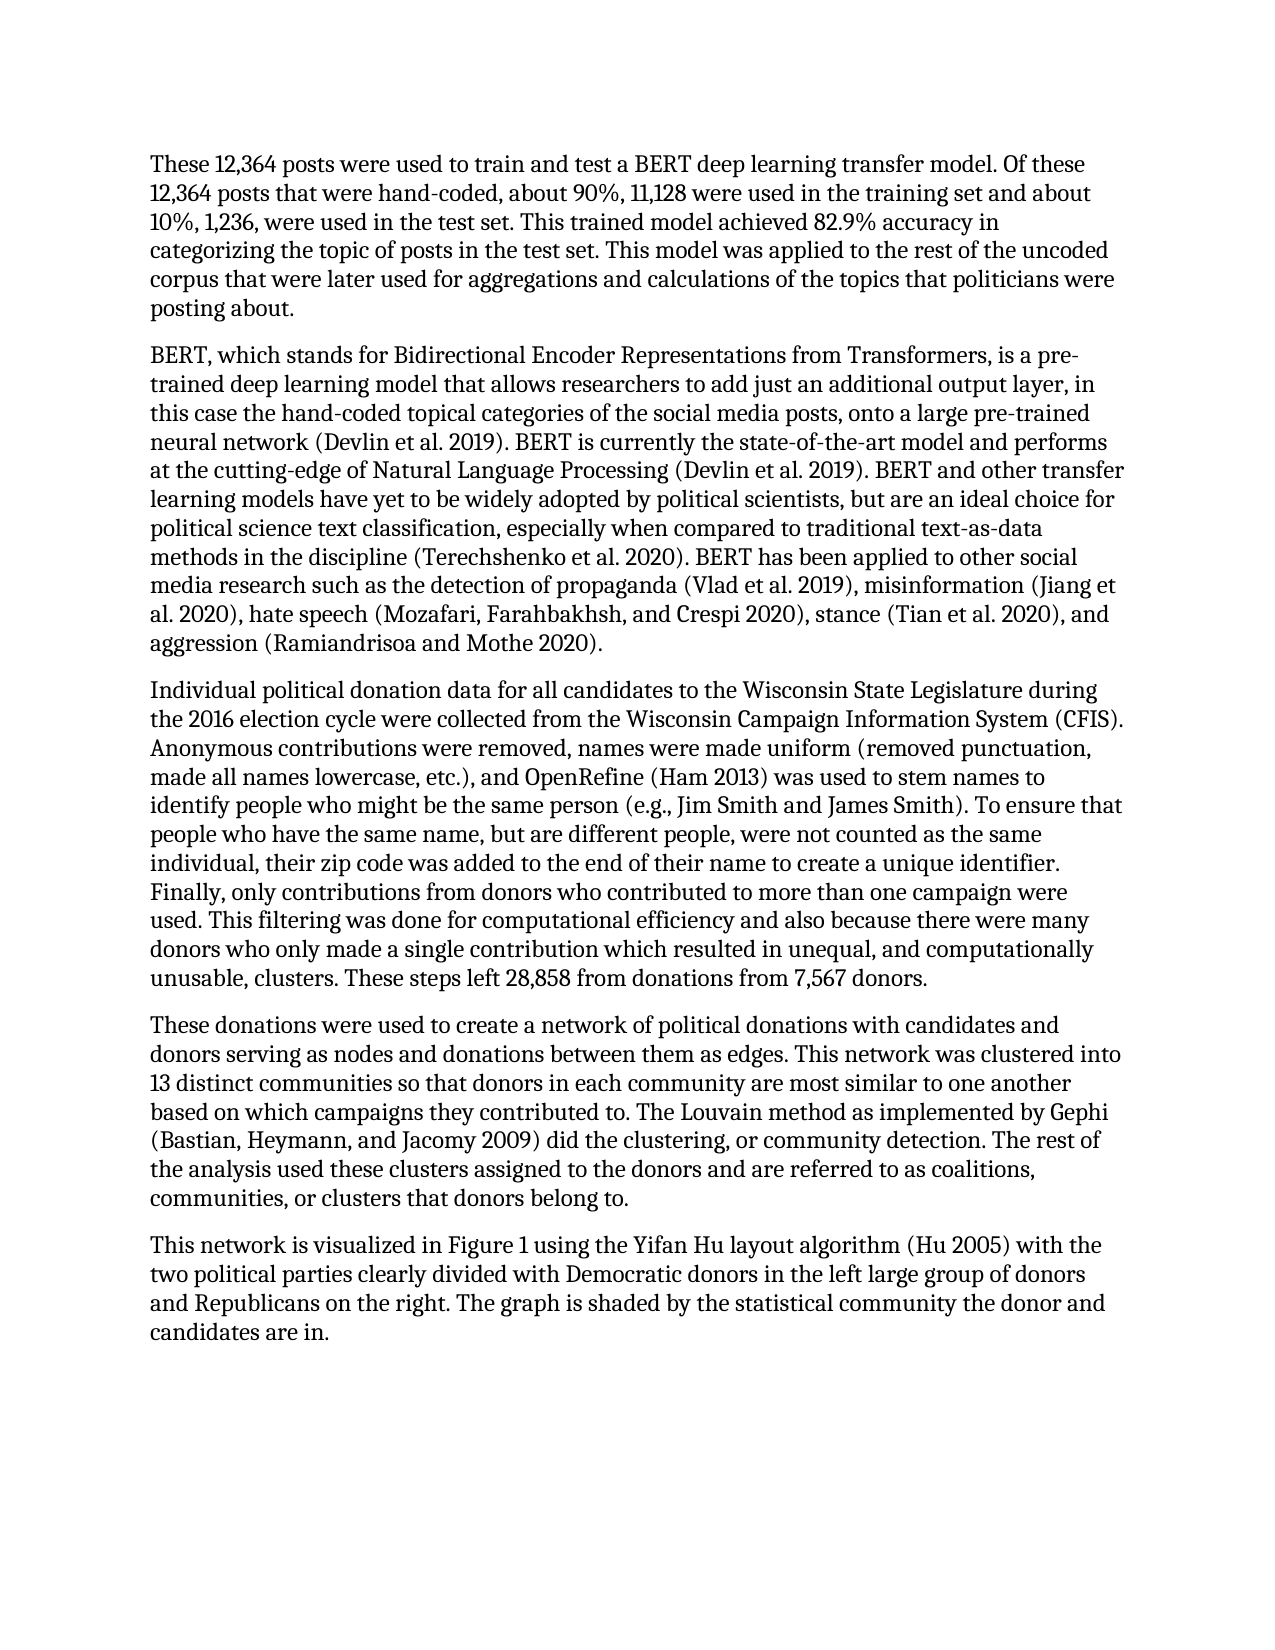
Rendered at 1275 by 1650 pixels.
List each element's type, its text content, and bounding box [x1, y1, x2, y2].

text These 12,364 posts were used to train and test a BERT deep learning transfer model. Of these 12,364 posts that were hand-coded, about 90%, 11,128 were used in the training set and about 10%, 1,236, were used in the test set. This trained model achieved 82.9% accuracy in categorizing the topic of posts in the test set. This model was applied to the rest of the uncoded corpus that were later used for aggregations and calculations of the topics that politicians were posting about. [150, 150, 1125, 322]
text These donations were used to create a network of political donations with candidates and donors serving as nodes and donations between them as edges. This network was clustered into 13 distinct communities so that donors in each community are most similar to one another based on which campaigns they contributed to. The Louvain method as implemented by Gephi (Bastian, Heymann, and Jacomy 2009) did the clustering, or community detection. The rest of the analysis used these clusters assigned to the donors and are referred to as coalitions, communities, or clusters that donors belong to. [150, 1011, 1125, 1212]
text This network is visualized in Figure 1 using the Yifan Hu layout algorithm (Hu 2005) with the two political parties clearly divided with Democratic donors in the left large group of donors and Republicans on the right. The graph is shaded by the statistical community the donor and candidates are in. [150, 1231, 1125, 1346]
text BERT, which stands for Bidirectional Encoder Representations from Transformers, is a pre-trained deep learning model that allows researchers to add just an additional output layer, in this case the hand-coded topical categories of the social media posts, onto a large pre-trained neural network (Devlin et al. 2019). BERT is currently the state-of-the-art model and performs at the cutting-edge of Natural Language Processing (Devlin et al. 2019). BERT and other transfer learning models have yet to be widely adopted by political scientists, but are an ideal choice for political science text classification, especially when compared to traditional text-as-data methods in the discipline (Terechshenko et al. 2020). BERT has been applied to other social media research such as the detection of propaganda (Vlad et al. 2019), misinformation (Jiang et al. 2020), hate speech (Mozafari, Farahbakhsh, and Crespi 2020), stance (Tian et al. 2020), and aggression (Ramiandrisoa and Mothe 2020). [150, 341, 1125, 657]
text Individual political donation data for all candidates to the Wisconsin State Legislature during the 2016 election cycle were collected from the Wisconsin Campaign Information System (CFIS). Anonymous contributions were removed, names were made uniform (removed punctuation, made all names lowercase, etc.), and OpenRefine (Ham 2013) was used to stem names to identify people who might be the same person (e.g., Jim Smith and James Smith). To ensure that people who have the same name, but are different people, were not counted as the same individual, their zip code was added to the end of their name to create a unique identifier. Finally, only contributions from donors who contributed to more than one campaign were used. This filtering was done for computational efficiency and also because there were many donors who only made a single contribution which resulted in unequal, and computationally unusable, clusters. These steps left 28,858 from donations from 7,567 donors. [150, 676, 1125, 992]
